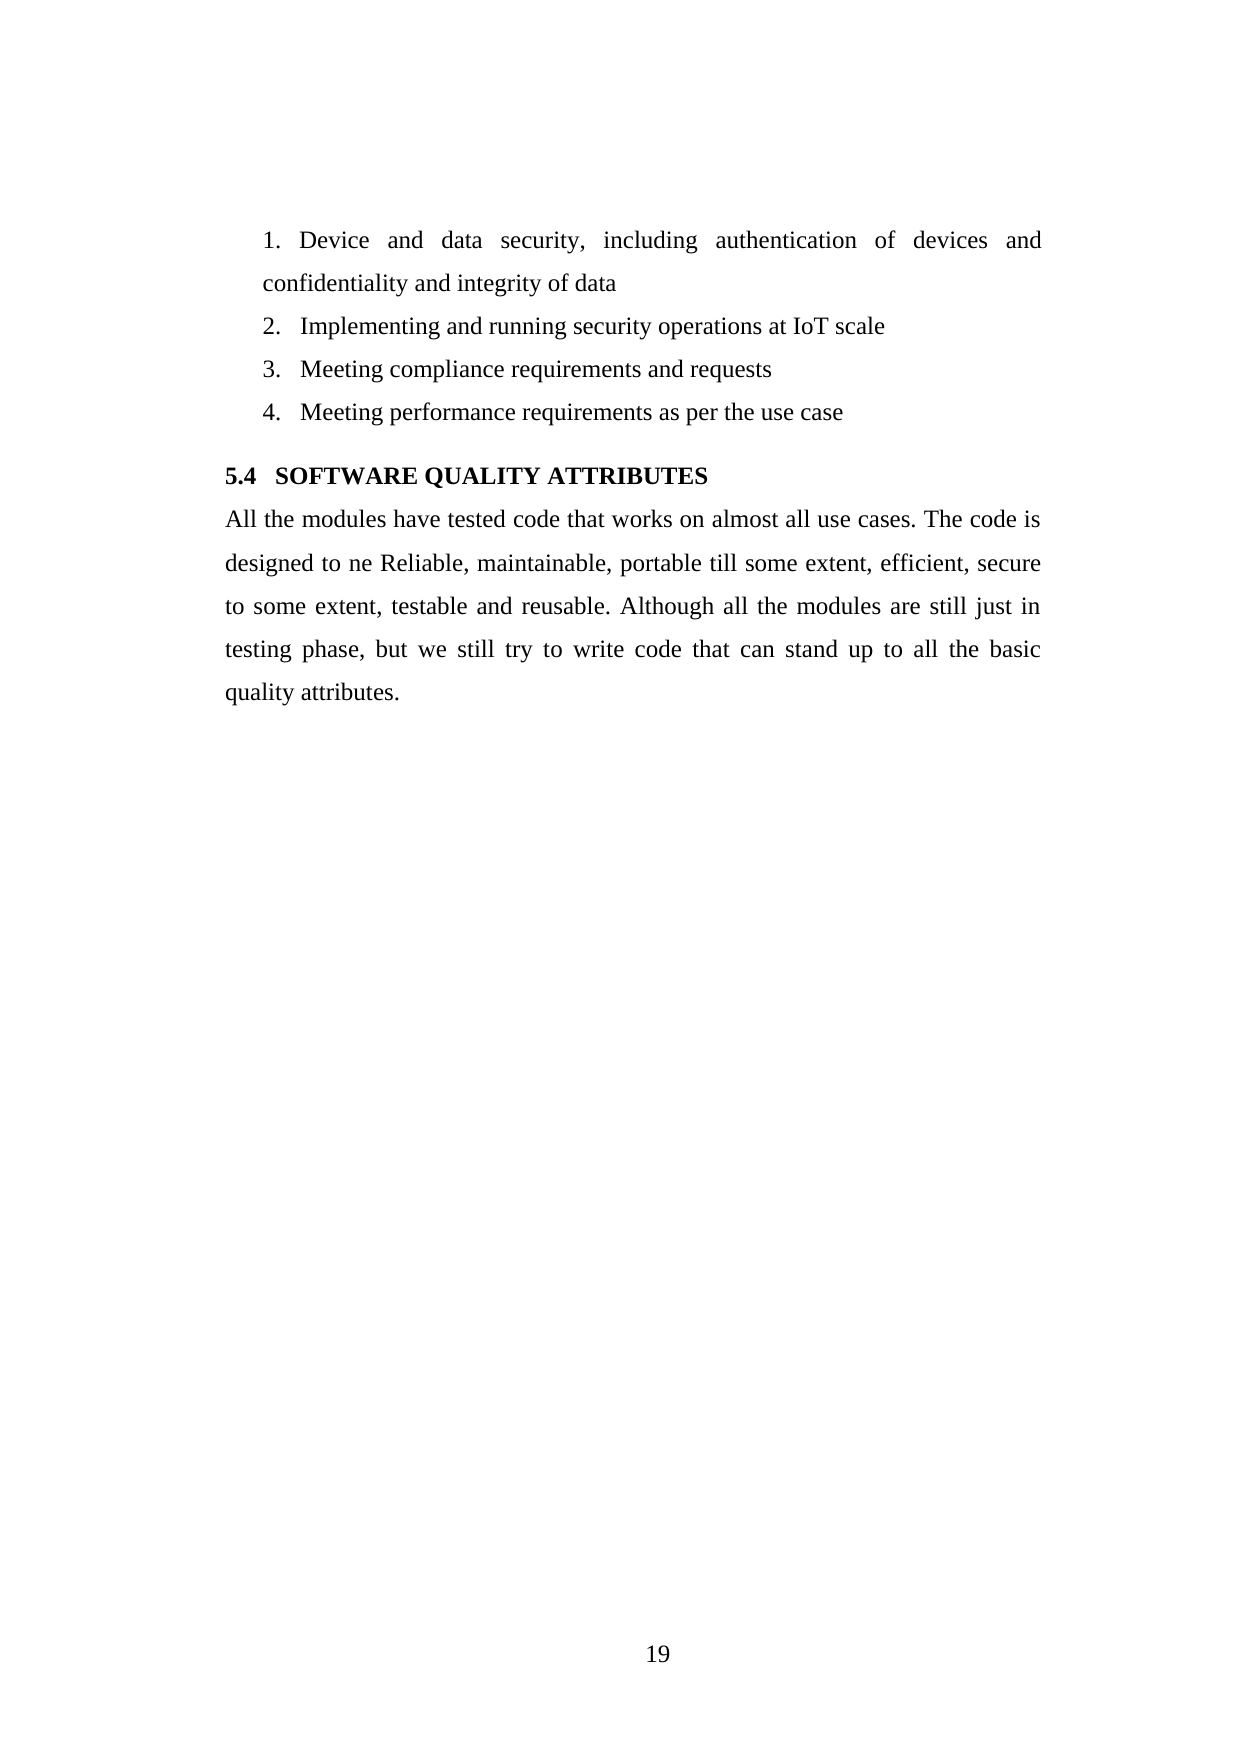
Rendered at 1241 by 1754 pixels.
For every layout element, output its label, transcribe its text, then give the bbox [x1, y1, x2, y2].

text 1. Device and data security, including authentication of devices and confidentiality and integrity of data [262, 225, 1042, 297]
text All the modules have tested code that works on almost all use cases. The code is designed to ne Reliable, maintainable, portable till some extent, efficient, secure to some extent, testable and reusable. Although all the modules are still just in testing phase, but we still try to write code that can stand up to all the basic quality attributes. [225, 504, 1042, 706]
list Meeting compliance requirements and requests [262, 354, 1042, 383]
text 5.4 SOFTWARE QUALITY ATTRIBUTES [225, 461, 1040, 490]
list Implementing and running security operations at IoT scale [262, 311, 1042, 340]
list Meeting performance requirements as per the use case [262, 397, 1042, 426]
